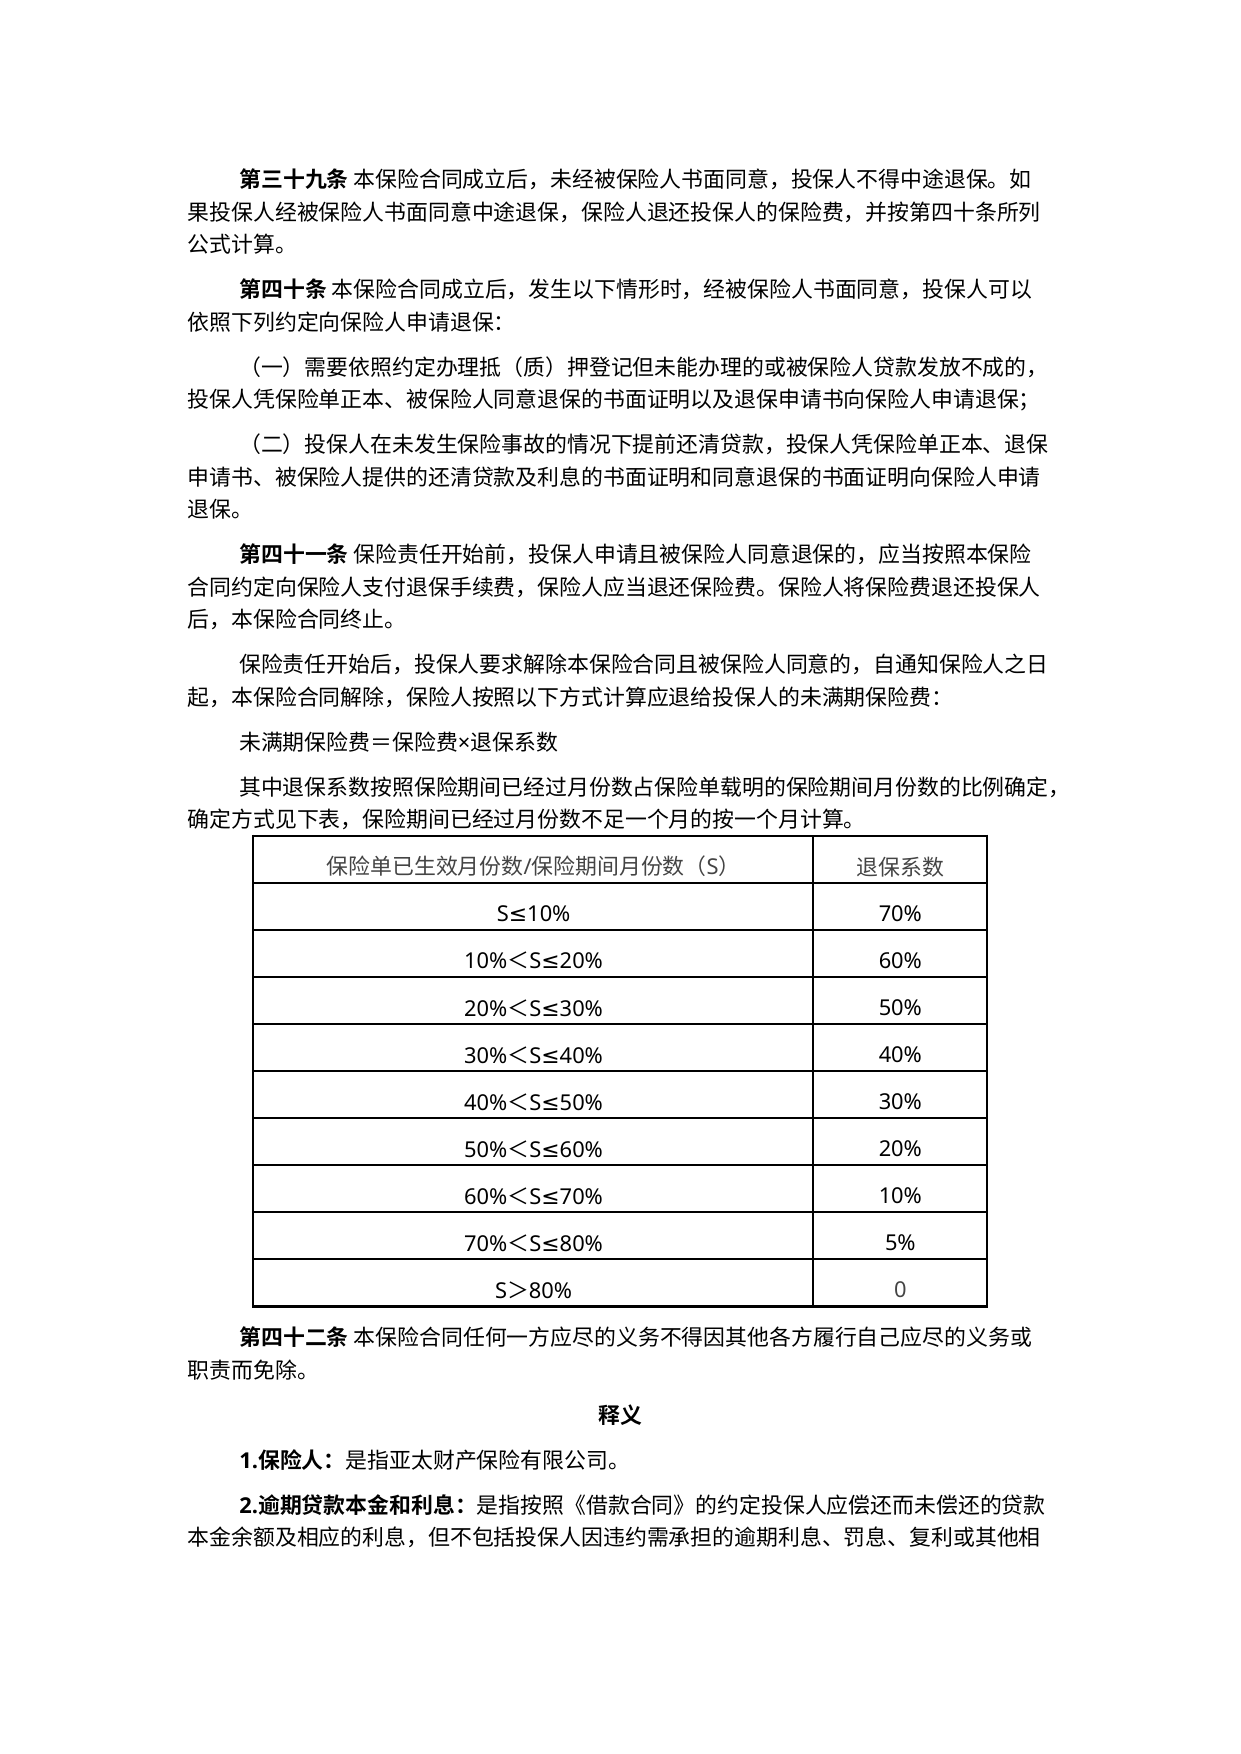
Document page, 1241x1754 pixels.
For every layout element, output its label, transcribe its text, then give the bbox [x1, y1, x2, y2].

table_cell 70% [814, 884, 986, 929]
table_cell 40% [814, 1025, 986, 1070]
text 释义 [187, 1397, 1053, 1430]
text 第四十一条 保险责任开始前，投保人申请且被保险人同意退保的，应当按照本保险合同约定向保险人支付退保手续费，保险人应当退还保险费。保险人将保险费退还投保人后，本保险合同终止。 [187, 537, 1053, 634]
table_cell 60%＜S≤70% [254, 1166, 812, 1211]
text 第四十二条 本保险合同任何一方应尽的义务不得因其他各方履行自己应尽的义务或职责而免除。 [187, 1320, 1053, 1385]
table_cell S＞80% [254, 1260, 812, 1305]
table_cell 30% [814, 1072, 986, 1117]
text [187, 1487, 1053, 1552]
table_cell 60% [814, 931, 986, 976]
table_header 保险单已生效月份数/保险期间月份数（S） [254, 837, 812, 882]
table_cell 30%＜S≤40% [254, 1025, 812, 1070]
table_cell 20% [814, 1119, 986, 1164]
text 1.保险人：是指亚太财产保险有限公司。 [187, 1442, 1053, 1475]
text 第三十九条 本保险合同成立后，未经被保险人书面同意，投保人不得中途退保。如果投保人经被保险人书面同意中途退保，保险人退还投保人的保险费，并按第四十条所列公式计算。 [187, 162, 1053, 259]
text 未满期保险费＝保险费×退保系数 [187, 724, 1053, 757]
text （二）投保人在未发生保险事故的情况下提前还清贷款，投保人凭保险单正本、退保申请书、被保险人提供的还清贷款及利息的书面证明和同意退保的书面证明向保险人申请退保。 [187, 427, 1053, 524]
table_cell S≤10% [254, 884, 812, 929]
text （一）需要依照约定办理抵（质）押登记但未能办理的或被保险人贷款发放不成的，投保人凭保险单正本、被保险人同意退保的书面证明以及退保申请书向保险人申请退保； [187, 349, 1053, 414]
table_header 退保系数 [814, 837, 986, 882]
table_cell 70%＜S≤80% [254, 1213, 812, 1258]
table_cell 40%＜S≤50% [254, 1072, 812, 1117]
table_cell 5% [814, 1213, 986, 1258]
table_cell 0 [814, 1260, 986, 1305]
text 第四十条 本保险合同成立后，发生以下情形时，经被保险人书面同意，投保人可以依照下列约定向保险人申请退保： [187, 272, 1053, 337]
table_cell 50%＜S≤60% [254, 1119, 812, 1164]
table_cell 20%＜S≤30% [254, 978, 812, 1023]
table_cell 10% [814, 1166, 986, 1211]
table_cell 10%＜S≤20% [254, 931, 812, 976]
text 其中退保系数按照保险期间已经过月份数占保险单载明的保险期间月份数的比例确定，确定方式见下表，保险期间已经过月份数不足一个月的按一个月计算。 [187, 769, 1053, 834]
table_cell 50% [814, 978, 986, 1023]
text 保险责任开始后，投保人要求解除本保险合同且被保险人同意的，自通知保险人之日起，本保险合同解除，保险人按照以下方式计算应退给投保人的未满期保险费： [187, 647, 1053, 712]
